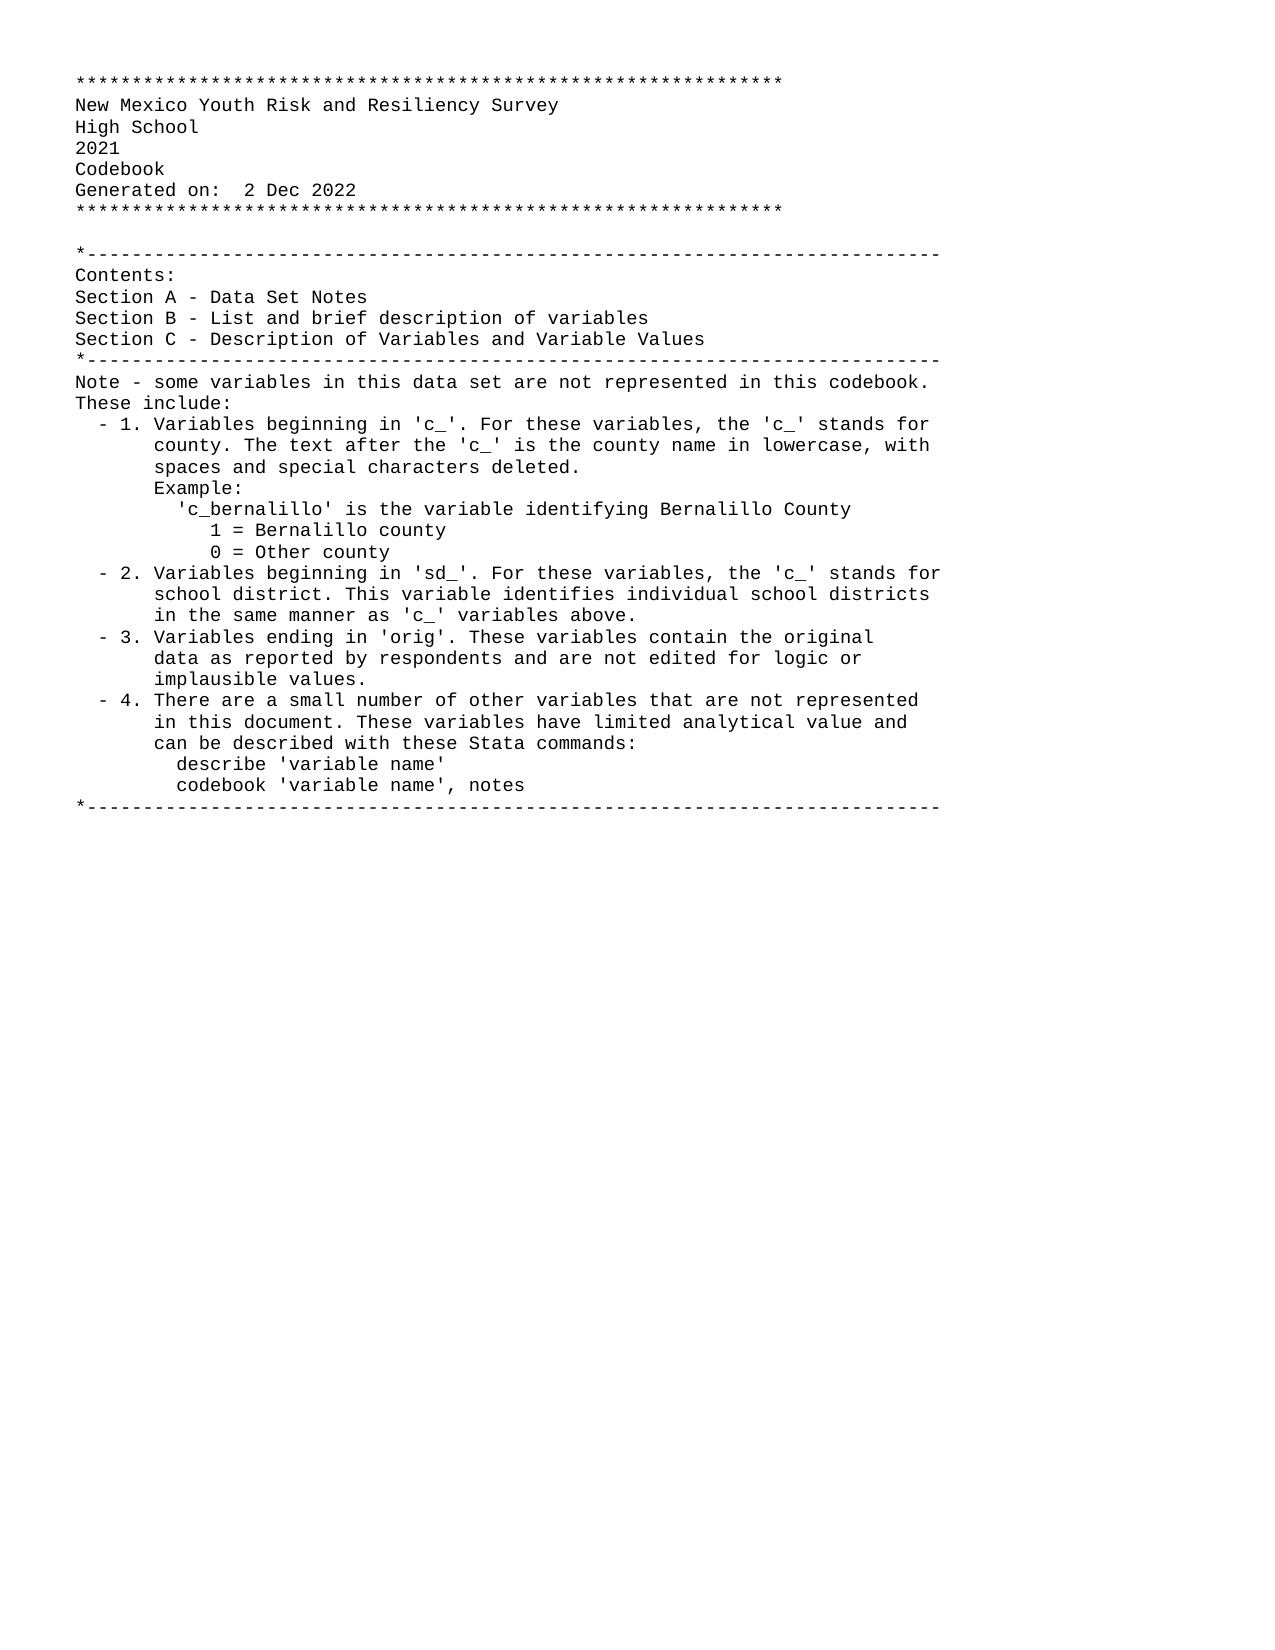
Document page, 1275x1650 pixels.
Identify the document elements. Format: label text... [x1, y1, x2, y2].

text Example: [75, 479, 1200, 500]
text in the same manner as 'c_' variables above. [75, 606, 1200, 627]
text describe 'variable name' [75, 755, 1200, 776]
text *---------------------------------------------------------------------------- [75, 351, 1200, 372]
text Contents: [75, 266, 1200, 287]
text Section B - List and brief description of variables [75, 309, 1200, 330]
text High School [75, 117, 1200, 139]
text spaces and special characters deleted. [75, 457, 1200, 479]
text 'c_bernalillo' is the variable identifying Bernalillo County [75, 500, 1200, 521]
text *************************************************************** [75, 202, 1200, 224]
text - 1. Variables beginning in 'c_'. For these variables, the 'c_' stands for [75, 415, 1200, 436]
text Section A - Data Set Notes [75, 287, 1200, 309]
text 1 = Bernalillo county [75, 521, 1200, 542]
text implausible values. [75, 670, 1200, 691]
text - 2. Variables beginning in 'sd_'. For these variables, the 'c_' stands for [75, 564, 1200, 585]
text - 3. Variables ending in 'orig'. These variables contain the original [75, 627, 1200, 649]
text in this document. These variables have limited analytical value and [75, 712, 1200, 734]
text Section C - Description of Variables and Variable Values [75, 330, 1200, 351]
text These include: [75, 394, 1200, 415]
text school district. This variable identifies individual school districts [75, 585, 1200, 606]
text 0 = Other county [75, 542, 1200, 564]
text *************************************************************** [75, 75, 1200, 96]
text codebook 'variable name', notes [75, 776, 1200, 797]
text data as reported by respondents and are not edited for logic or [75, 649, 1200, 670]
text Generated on: 2 Dec 2022 [75, 181, 1200, 202]
text *---------------------------------------------------------------------------- [75, 245, 1200, 266]
text 2021 [75, 139, 1200, 160]
text county. The text after the 'c_' is the county name in lowercase, with [75, 436, 1200, 457]
text Codebook [75, 160, 1200, 181]
text New Mexico Youth Risk and Resiliency Survey [75, 96, 1200, 117]
text Note - some variables in this data set are not represented in this codebook. [75, 372, 1200, 394]
text - 4. There are a small number of other variables that are not represented [75, 691, 1200, 712]
text can be described with these Stata commands: [75, 734, 1200, 755]
text *---------------------------------------------------------------------------- [75, 797, 1200, 819]
